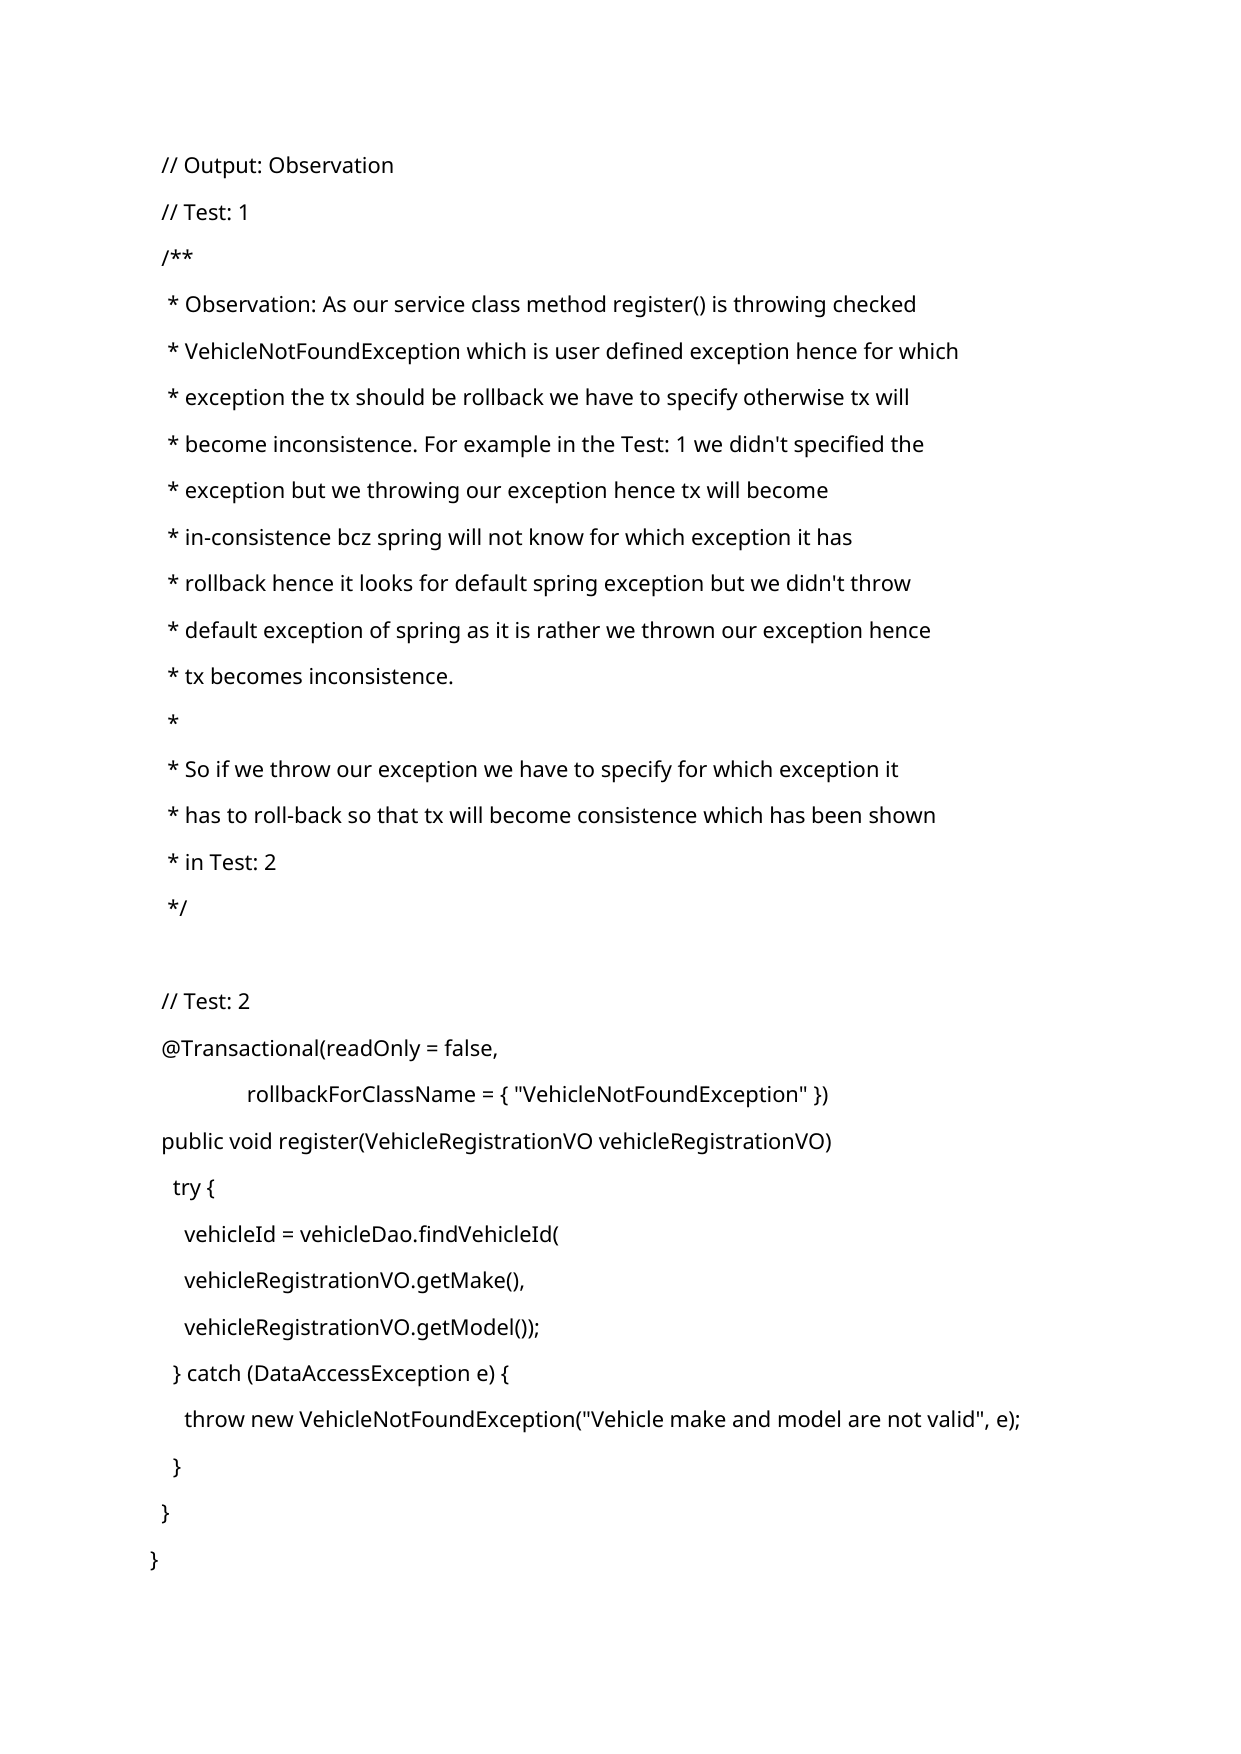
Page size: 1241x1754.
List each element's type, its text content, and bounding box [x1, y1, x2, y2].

text * rollback hence it looks for default spring exception but we didn't throw [150, 568, 1090, 598]
text * has to roll-back so that tx will become consistence which has been shown [150, 800, 1090, 830]
text } [150, 1544, 1090, 1573]
text } [150, 1497, 1090, 1527]
text // Output: Observation [150, 150, 1090, 180]
text * default exception of spring as it is rather we thrown our exception hence [150, 614, 1090, 644]
text * tx becomes inconsistence. [150, 661, 1090, 691]
text vehicleId = vehicleDao.findVehicleId( [150, 1218, 1090, 1248]
text * VehicleNotFoundException which is user defined exception hence for which [150, 336, 1090, 366]
text @Transactional(readOnly = false, [150, 1033, 1090, 1062]
text * become inconsistence. For example in the Test: 1 we didn't specified the [150, 429, 1090, 458]
text */ [150, 893, 1090, 923]
text rollbackForClassName = { "VehicleNotFoundException" }) [150, 1079, 1090, 1109]
text // Test: 2 [150, 986, 1090, 1016]
text * Observation: As our service class method register() is throwing checked [150, 289, 1090, 319]
text * So if we throw our exception we have to specify for which exception it [150, 754, 1090, 784]
text public void register(VehicleRegistrationVO vehicleRegistrationVO) [150, 1126, 1090, 1155]
text /** [150, 243, 1090, 273]
text } catch (DataAccessException e) { [150, 1358, 1090, 1388]
text try { [150, 1172, 1090, 1202]
text * exception but we throwing our exception hence tx will become [150, 475, 1090, 505]
text * exception the tx should be rollback we have to specify otherwise tx will [150, 382, 1090, 412]
text // Test: 1 [150, 196, 1090, 226]
text * [150, 707, 1090, 737]
text * in Test: 2 [150, 847, 1090, 877]
text vehicleRegistrationVO.getModel()); [150, 1311, 1090, 1341]
text } [150, 1451, 1090, 1481]
text throw new VehicleNotFoundException("Vehicle make and model are not valid", e); [150, 1404, 1090, 1434]
text * in-consistence bcz spring will not know for which exception it has [150, 522, 1090, 551]
text vehicleRegistrationVO.getMake(), [150, 1265, 1090, 1295]
